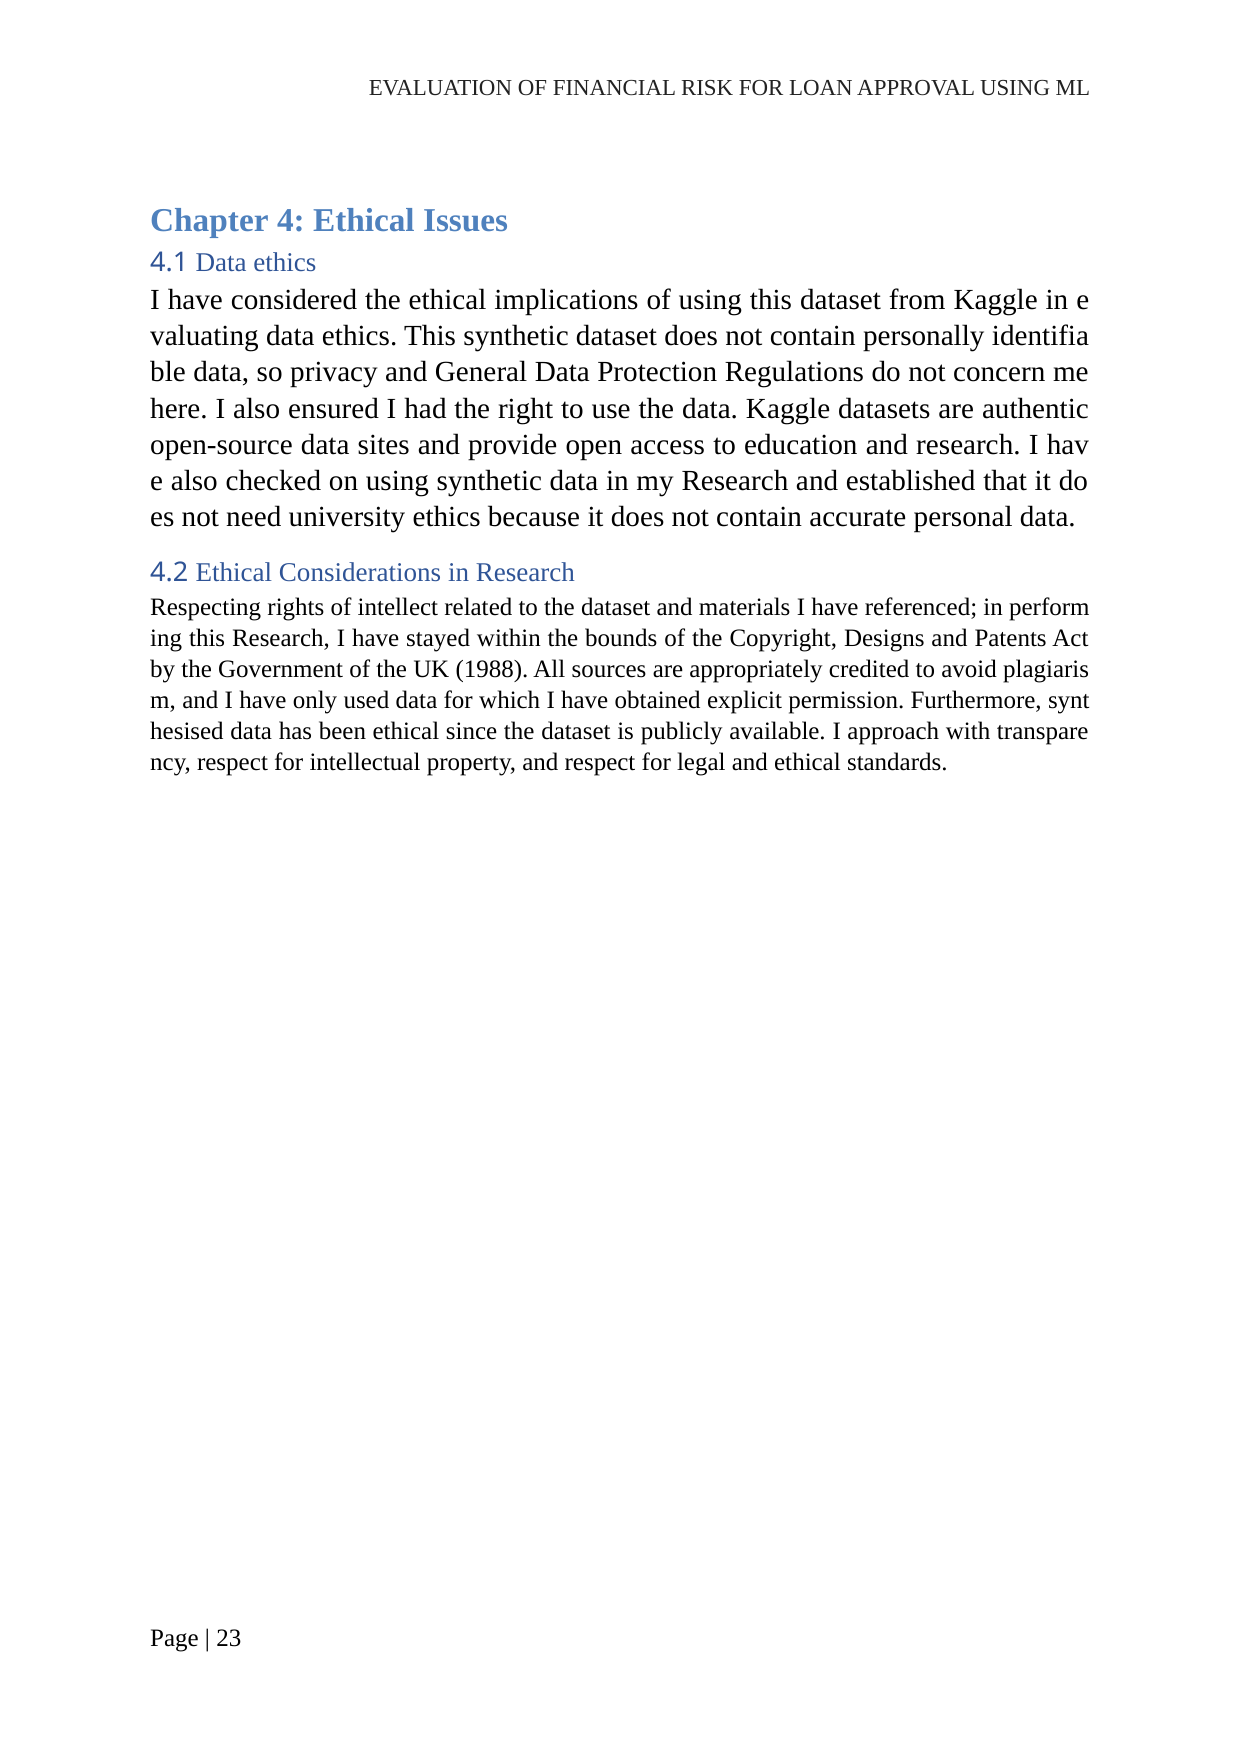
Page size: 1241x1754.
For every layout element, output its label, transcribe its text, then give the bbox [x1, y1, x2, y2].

text I have considered the ethical implications of using this dataset from Kaggle in evaluating data ethics. This synthetic dataset does not contain personally identifiable data, so privacy and General Data Protection Regulations do not concern me here. I also ensured I had the right to use the data. Kaggle datasets are authentic open-source data sites and provide open access to education and research. I have also checked on using synthetic data in my Research and established that it does not need university ethics because it does not contain accurate personal data. [150, 282, 1090, 533]
subtitle Chapter 4: Ethical Issues [150, 200, 1090, 238]
subtitle 4.2 Ethical Considerations in Research [150, 552, 1090, 589]
subtitle 4.1 Data ethics [150, 242, 1090, 279]
